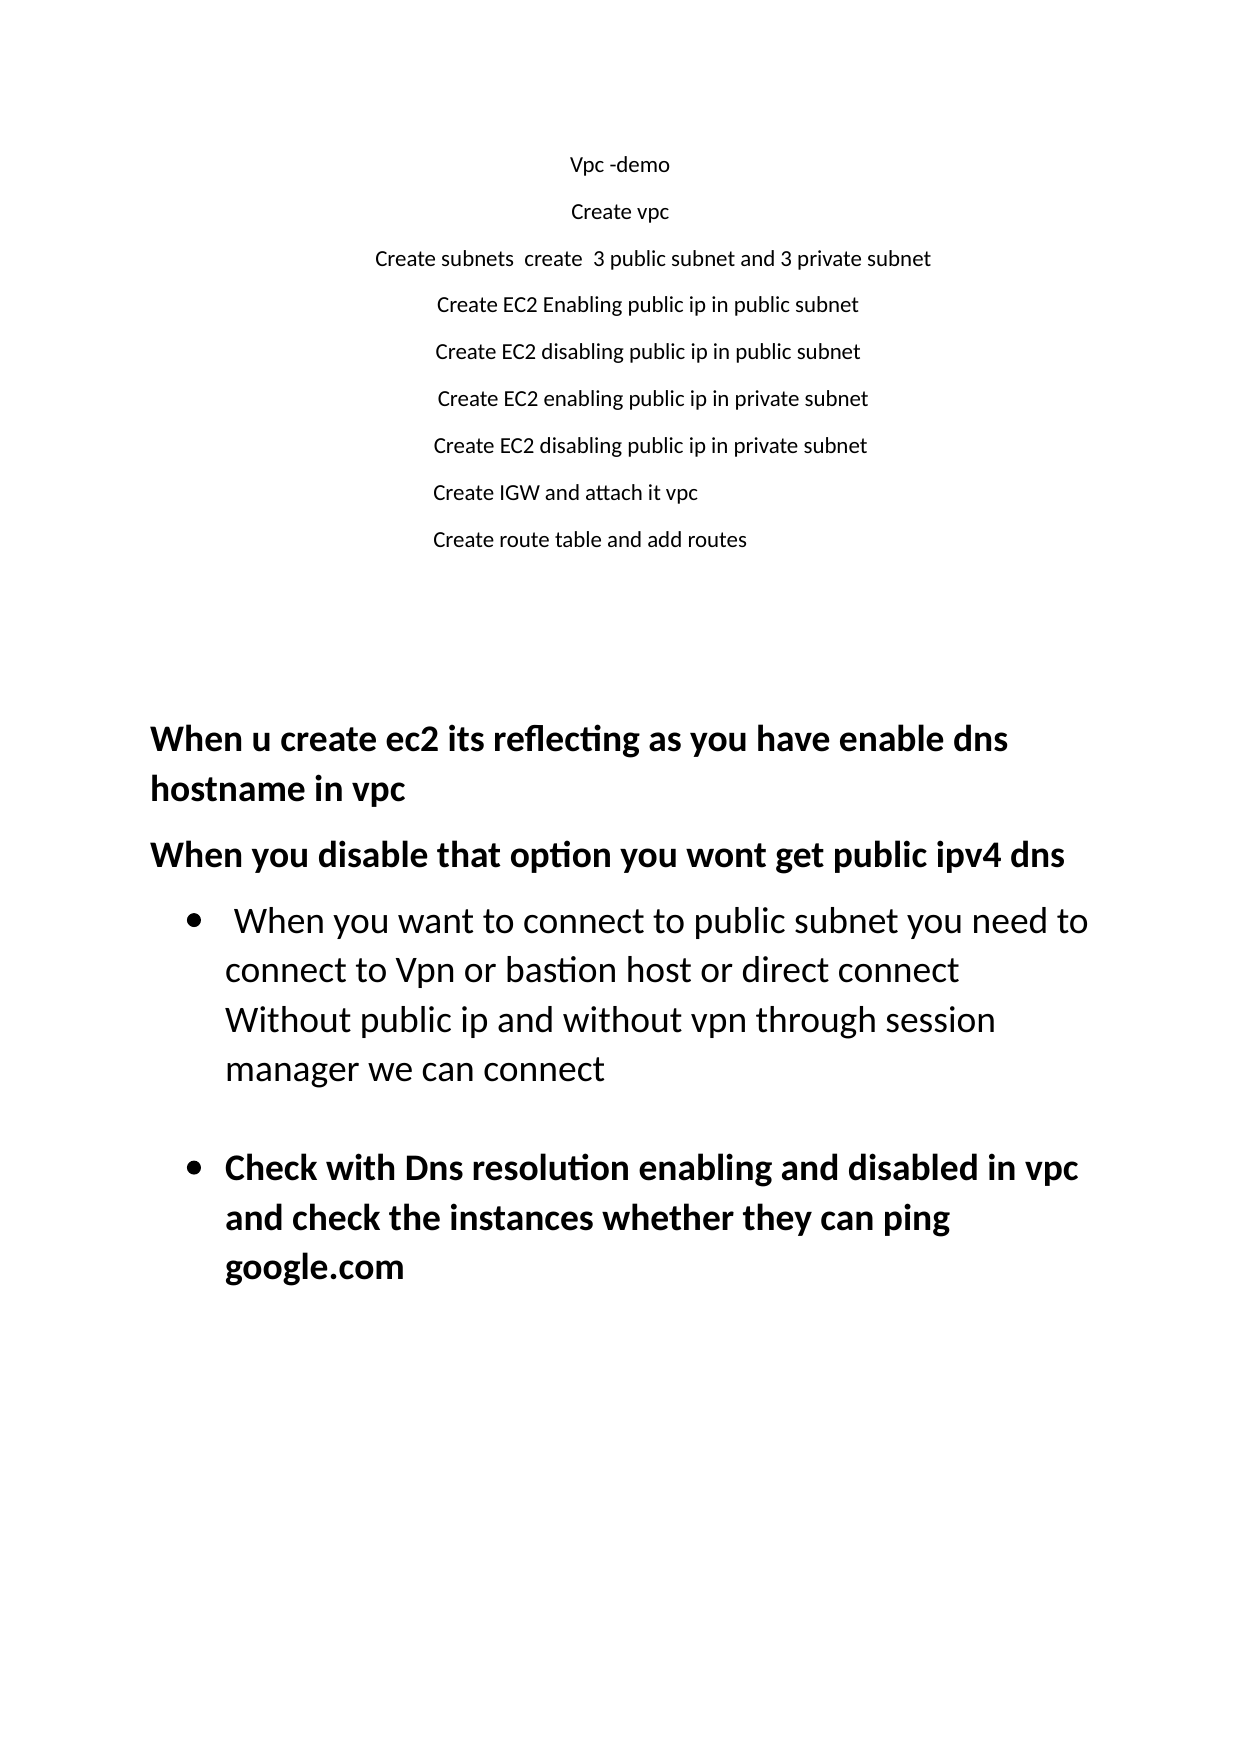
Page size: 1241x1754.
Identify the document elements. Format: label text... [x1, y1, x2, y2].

text Create EC2 enabling public ip in private subnet [150, 384, 1090, 412]
list Without public ip and without vpn through session manager we can connect [225, 996, 1090, 1091]
text Create EC2 Enabling public ip in public subnet [150, 291, 1090, 319]
text Create vpc [150, 197, 1090, 225]
text Create EC2 disabling public ip in private subnet [150, 431, 1090, 459]
text When you disable that option you wont get public ipv4 dns [150, 831, 1090, 877]
text Create subnets create 3 public subnet and 3 private subnet [150, 244, 1090, 272]
text Create EC2 disabling public ip in public subnet [150, 337, 1090, 366]
list When you want to connect to public subnet you need to connect to Vpn or bastion host or direct connect [187, 897, 1090, 992]
list Check with Dns resolution enabling and disabled in vpc and check the instances whether they can ping google.com [187, 1144, 1090, 1289]
text Vpc -demo [150, 150, 1090, 178]
text Create route table and add routes [150, 525, 1090, 553]
text Create IGW and attach it vpc [150, 478, 1090, 506]
text When u create ec2 its reflecting as you have enable dns hostname in vpc [150, 715, 1090, 810]
